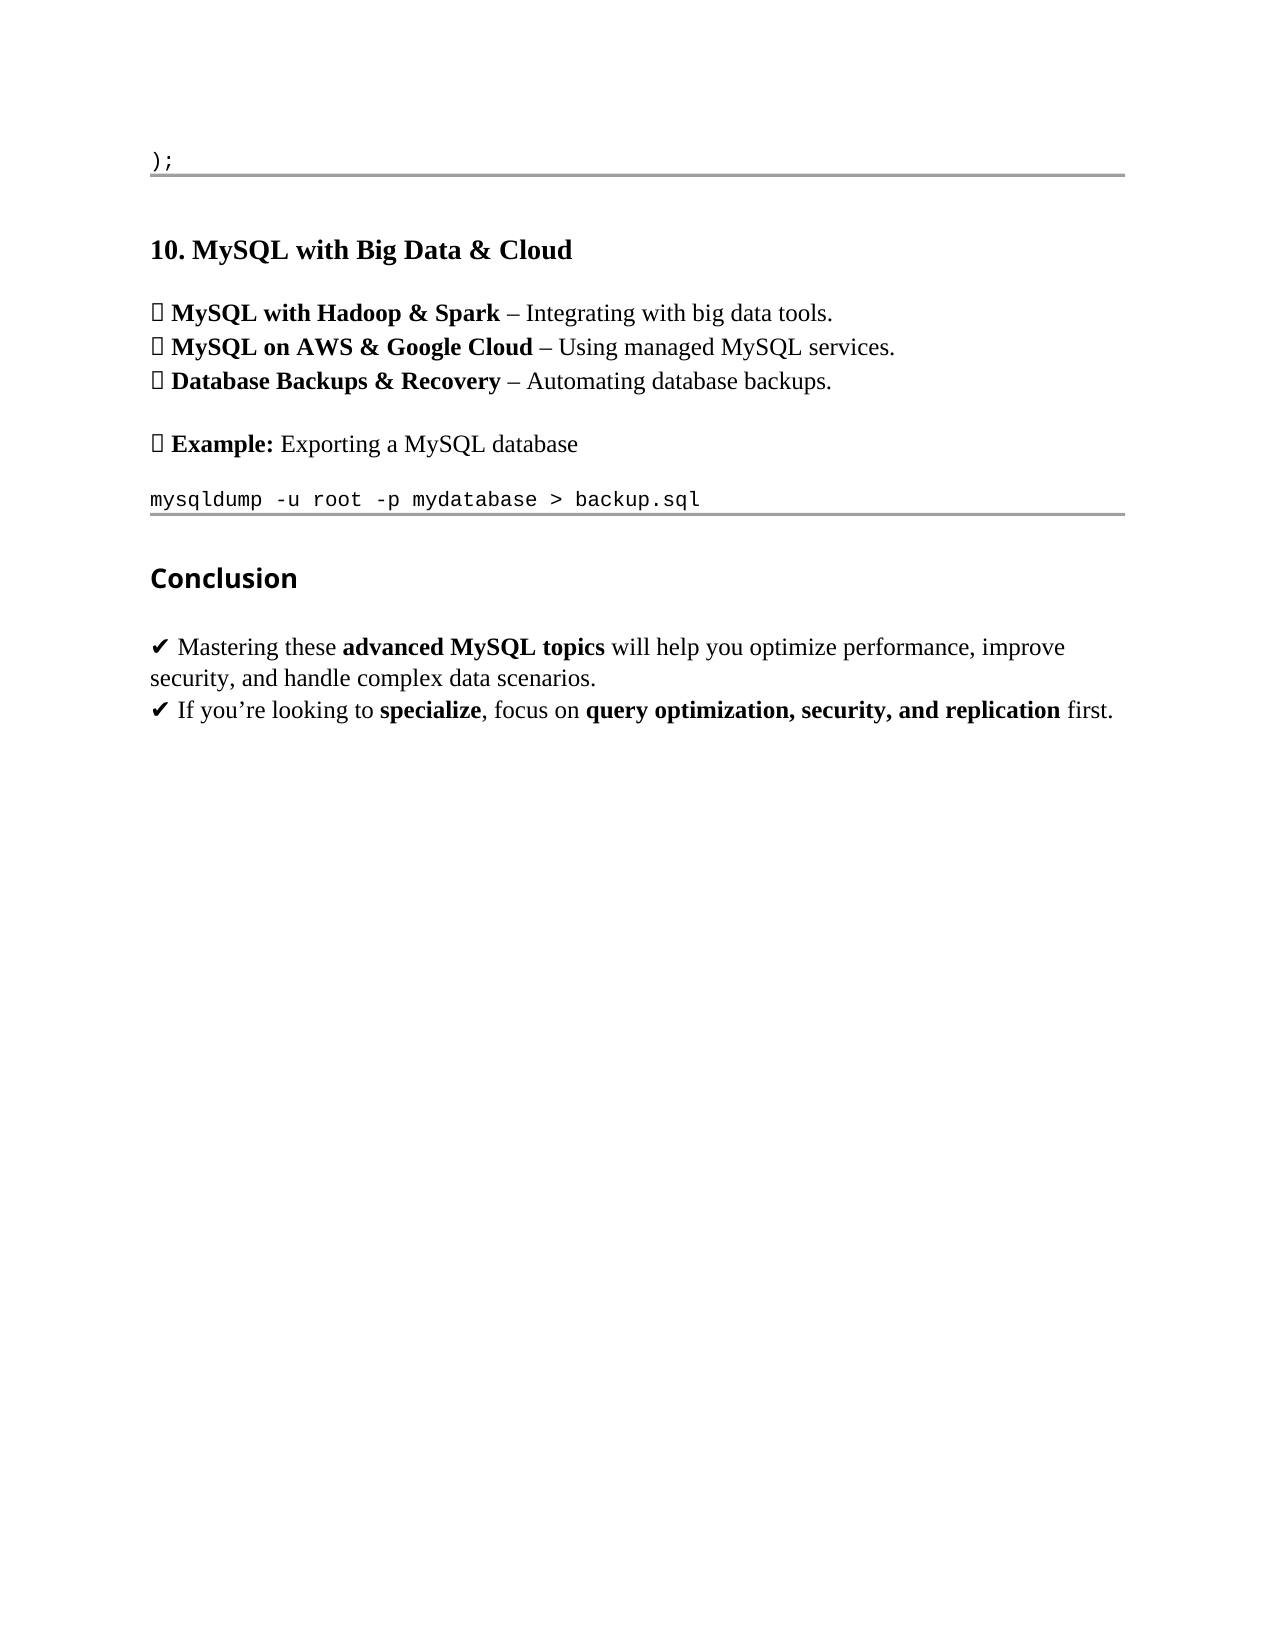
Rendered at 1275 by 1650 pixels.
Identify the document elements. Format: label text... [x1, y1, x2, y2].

text ); [150, 150, 1125, 173]
subtitle Conclusion [150, 560, 1125, 597]
subtitle 10. MySQL with Big Data & Cloud [150, 233, 1125, 265]
text mysqldump -u root -p mydatabase > backup.sql [150, 489, 1125, 512]
text ✔ Mastering these advanced MySQL topics will help you optimize performance, improve security, and handle complex data scenarios. ✔ If you’re looking to specialize, focus on query optimization, security, and replication first. [150, 629, 1125, 726]
text ✅ MySQL with Hadoop & Spark – Integrating with big data tools. ✅ MySQL on AWS & Google Cloud – Using managed MySQL services. ✅ Database Backups & Recovery – Automating database backups. [150, 294, 1125, 397]
text 🔹 Example: Exporting a MySQL database [150, 426, 1125, 460]
